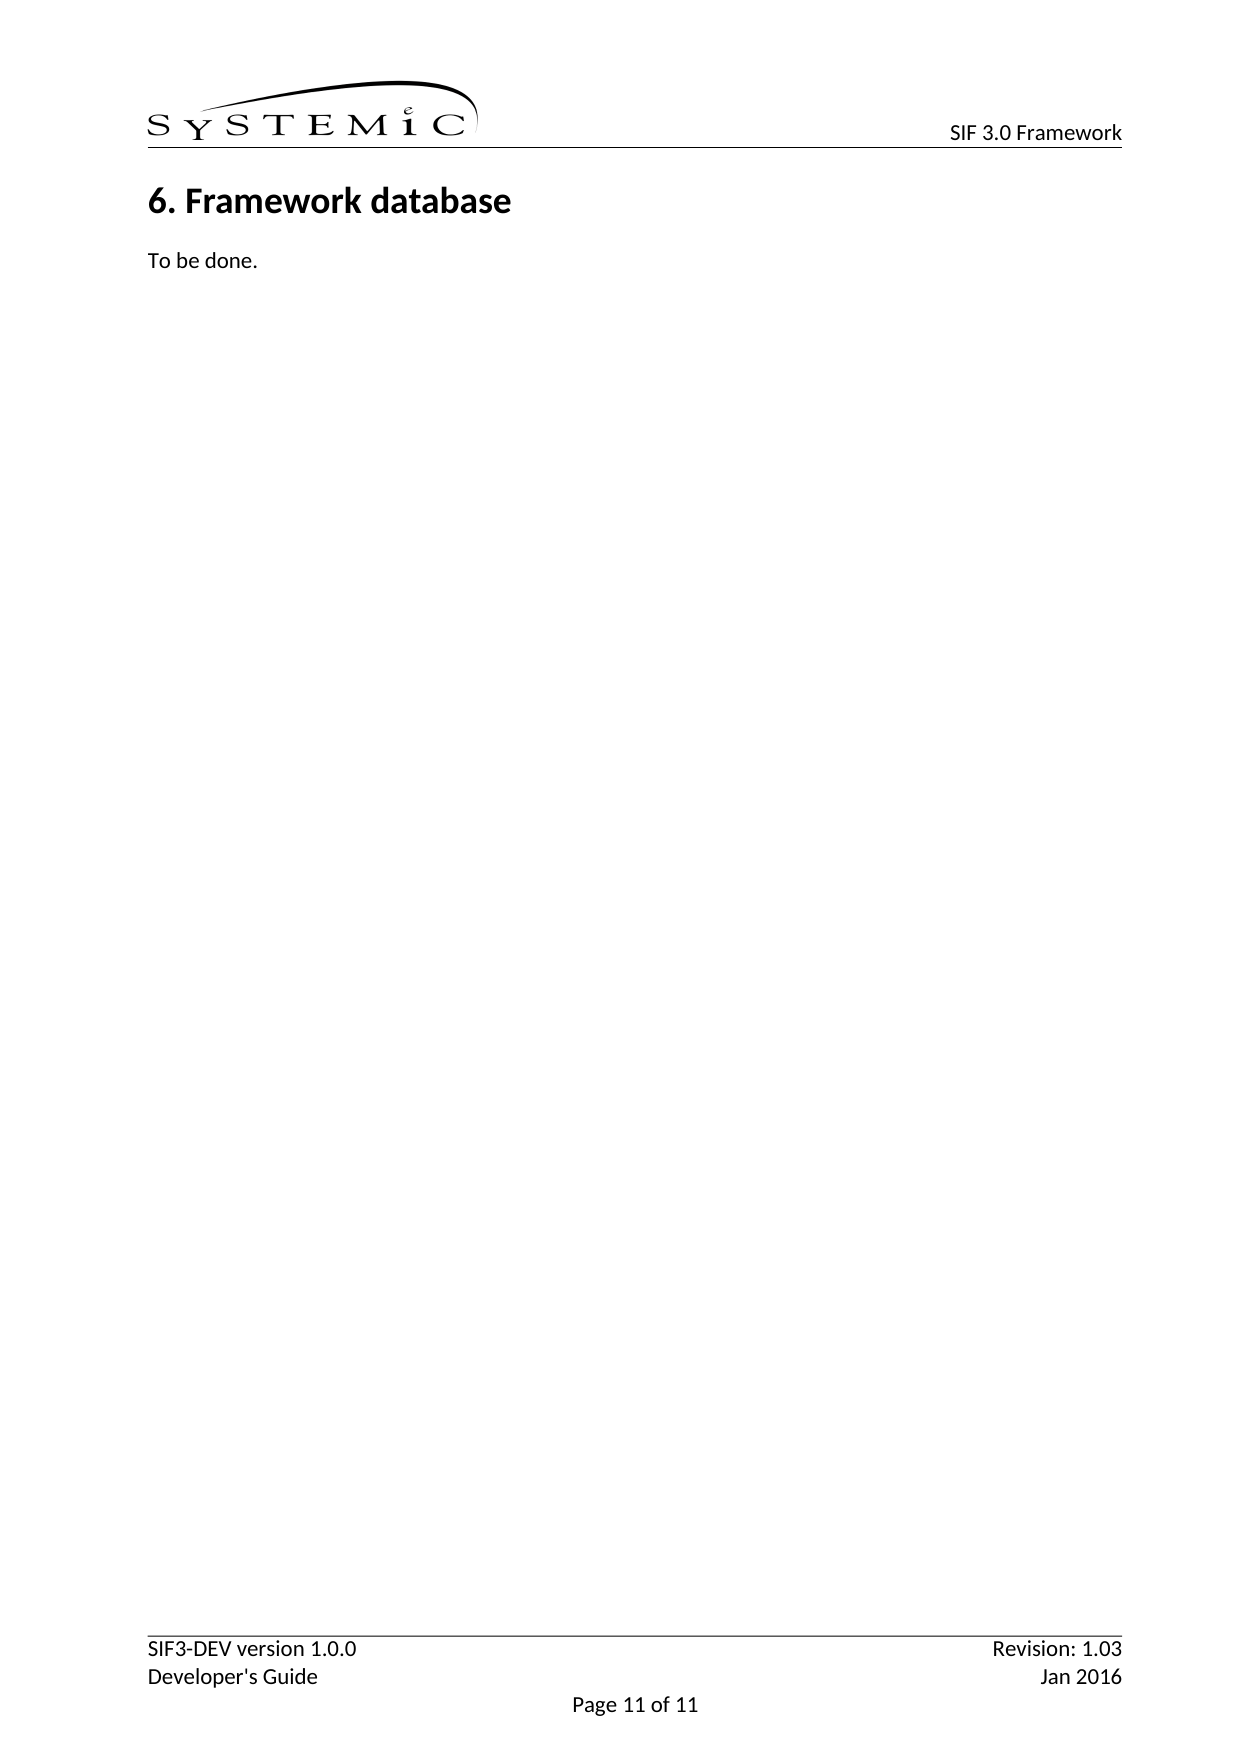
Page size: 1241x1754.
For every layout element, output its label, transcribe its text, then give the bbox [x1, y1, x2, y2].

text To be done. [148, 246, 1122, 274]
subtitle Framework database [148, 177, 1122, 223]
picture [147, 80, 478, 140]
